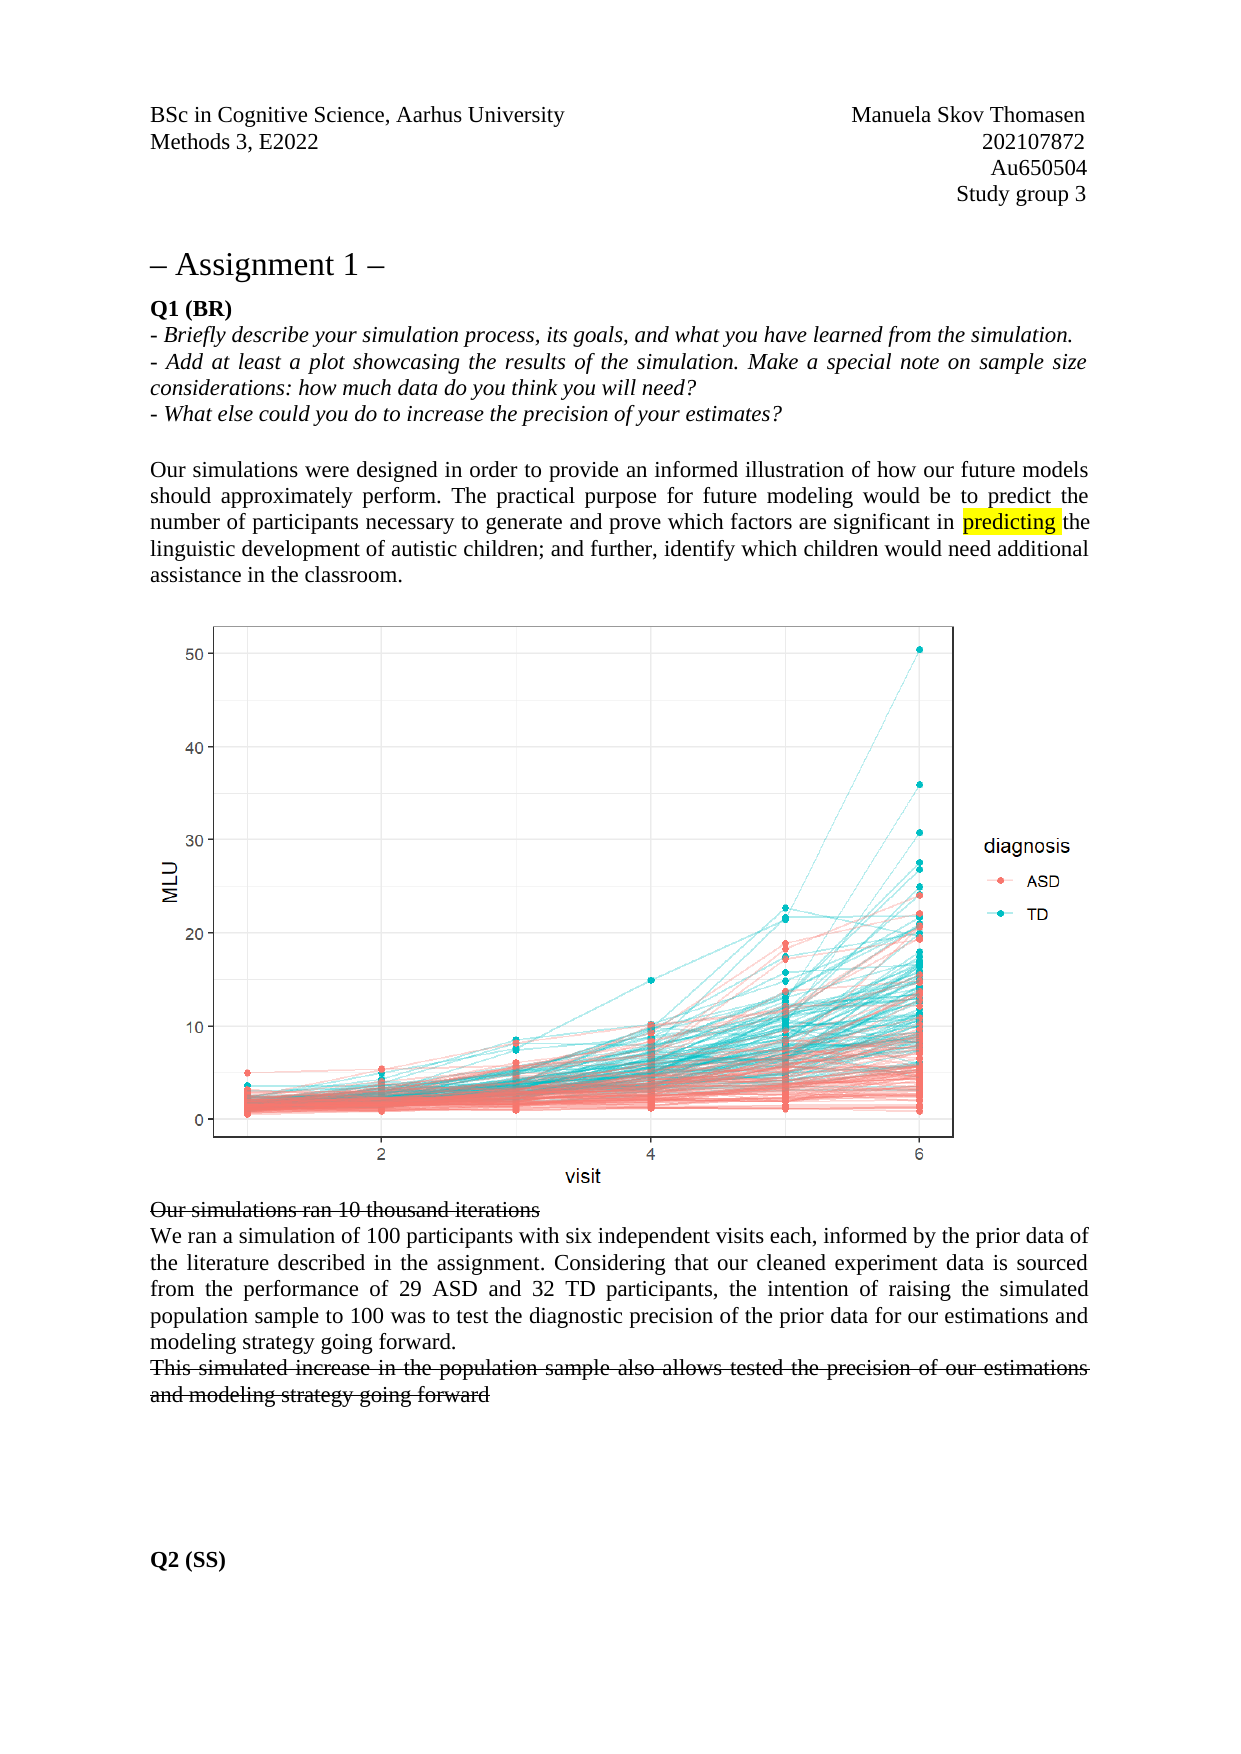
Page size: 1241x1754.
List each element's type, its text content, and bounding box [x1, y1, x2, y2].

text This simulated increase in the population sample also allows tested the precision of our estimations and modeling strategy going forward [150, 1354, 1090, 1369]
text - What else could you do to increase the precision of your estimates? [150, 401, 1090, 427]
text Q1 (BR) [150, 295, 1090, 321]
text - Briefly describe your simulation process, its goals, and what you have learned from the simulation. [150, 321, 1090, 348]
text This simulated increase in the population sample also allows tested the precision of our estimations and modeling strategy going forward [150, 1370, 1090, 1407]
text Q2 (SS) [150, 1546, 1090, 1572]
text - Add at least a plot showcasing the results of the simulation. Make a special note on sample size considerations: how much data do you think you will need? [150, 348, 1090, 401]
text – Assignment 1 – [150, 244, 1090, 283]
text We ran a simulation of 100 participants with six independent visits each, informed by the prior data of the literature described in the assignment. Considering that our cleaned experiment data is sourced from the performance of 29 ASD and 32 TD participants, the intention of raising the simulated population sample to 100 was to test the diagnostic precision of the prior data for our estimations and modeling strategy going forward. [150, 1223, 1090, 1354]
picture [150, 616, 1091, 1197]
text Our simulations were designed in order to provide an informed illustration of how our future models should approximately perform. The practical purpose for future modeling would be to predict the number of participants necessary to generate and prove which factors are significant in predicting the linguistic development of autistic children; and further, identify which children would need additional assistance in the classroom. [150, 456, 1090, 587]
text Our simulations ran 10 thousand iterations [150, 1197, 1090, 1223]
